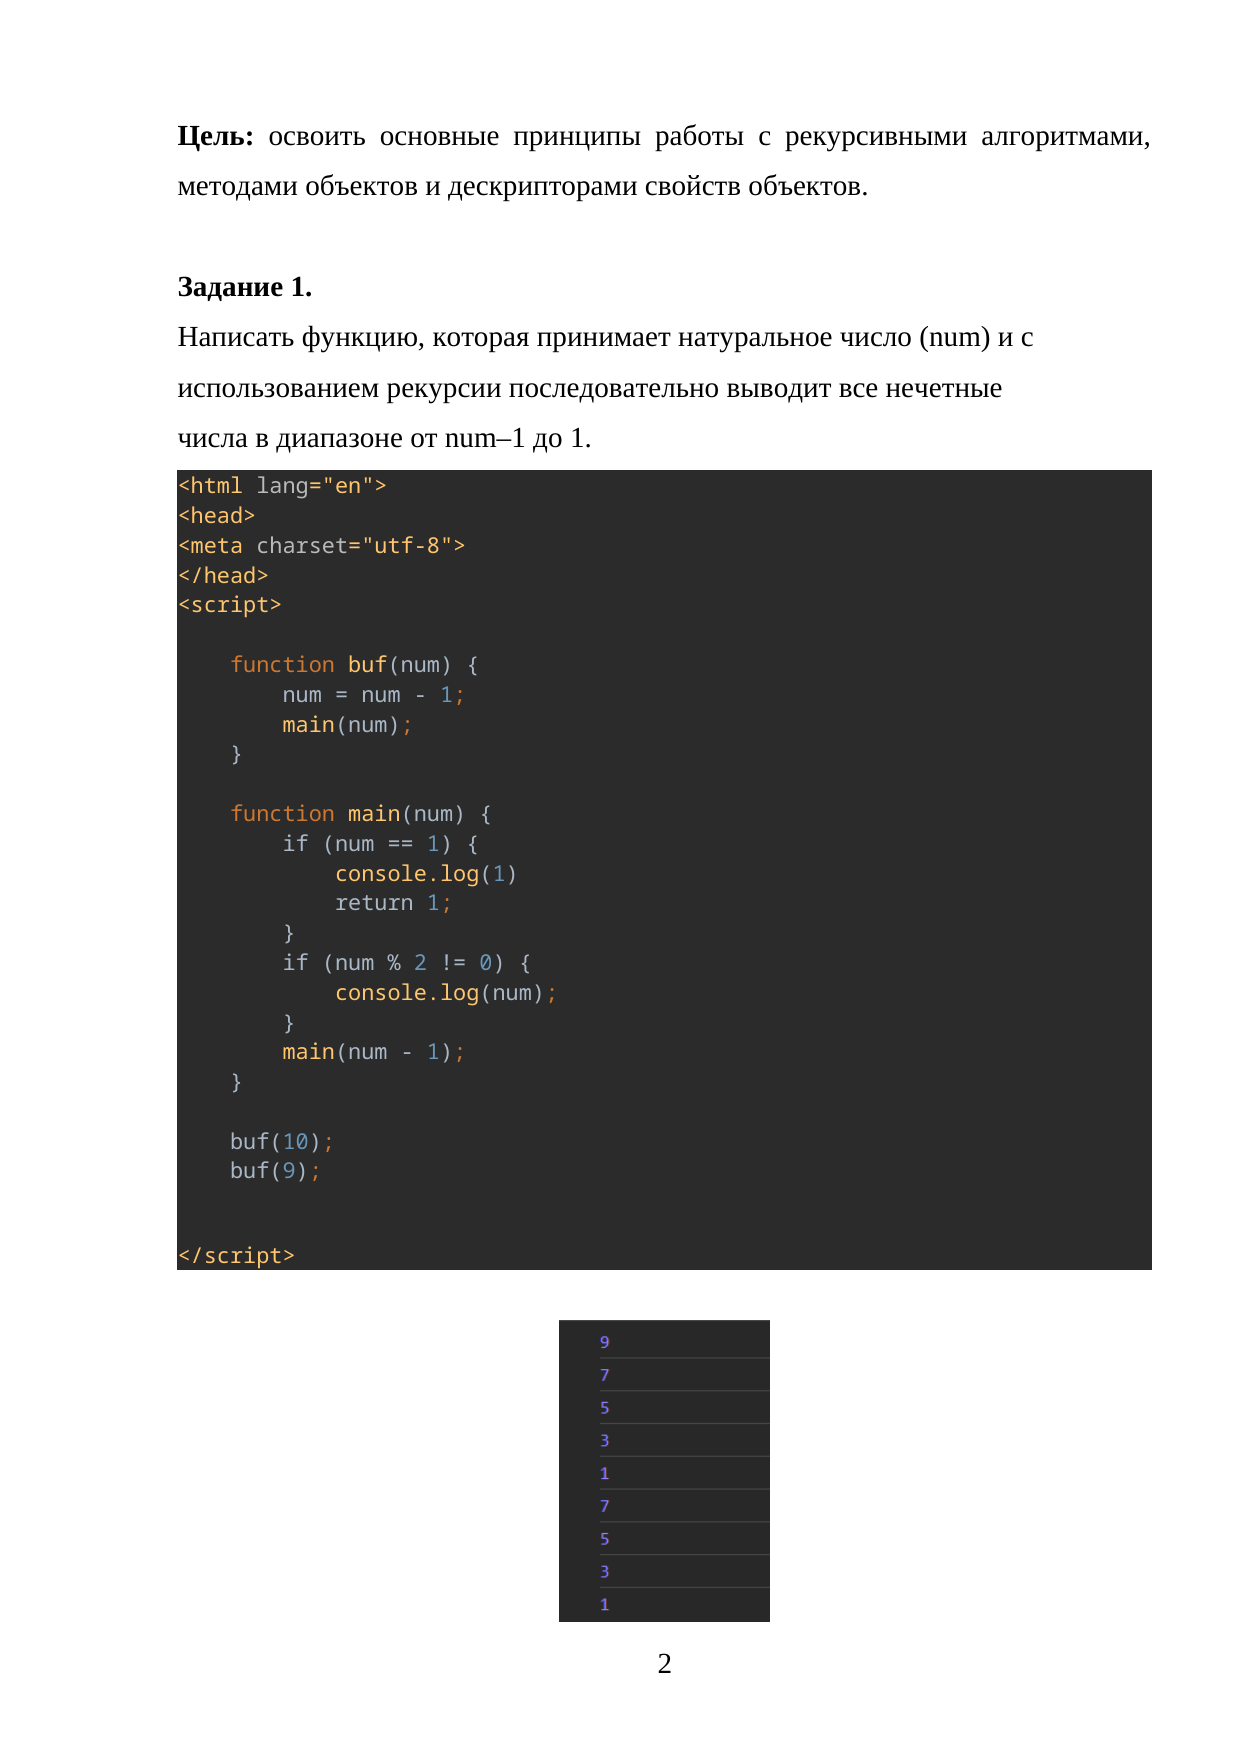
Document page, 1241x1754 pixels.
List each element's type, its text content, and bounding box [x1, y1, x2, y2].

text Написать функцию, которая принимает натуральное число (num) и с [177, 319, 1152, 353]
text <meta charset="utf-8"> [177, 530, 1152, 560]
text <script> [177, 589, 1152, 619]
text Цель: освоить основные принципы работы с рекурсивными алгоритмами, методами объектов и дескрипторами свойств объектов. [177, 118, 1152, 202]
text </script> [177, 1240, 1152, 1270]
text <head> [177, 500, 1152, 530]
text buf(10); [177, 1126, 1152, 1156]
text Задание 1. [177, 269, 1152, 303]
text <html lang="en"> [177, 470, 1152, 500]
text console.log(1) [177, 858, 1152, 887]
text числа в диапазоне от num–1 до 1. [177, 420, 1152, 453]
text if (num % 2 != 0) { [177, 947, 1152, 977]
text main(num - 1); [177, 1036, 1152, 1066]
text } [177, 738, 1152, 768]
text return 1; [177, 887, 1152, 917]
picture [559, 1320, 770, 1622]
text console.log(num); [177, 977, 1152, 1007]
text buf(9); [177, 1156, 1152, 1185]
text function buf(num) { [177, 649, 1152, 679]
text </head> [177, 560, 1152, 589]
text num = num - 1; [177, 679, 1152, 709]
text использованием рекурсии последовательно выводит все нечетные [177, 370, 1152, 403]
text main(num); [177, 709, 1152, 738]
text } [177, 1066, 1152, 1096]
text if (num == 1) { [177, 828, 1152, 858]
text } [177, 1007, 1152, 1036]
text } [177, 917, 1152, 947]
text function main(num) { [177, 798, 1152, 828]
